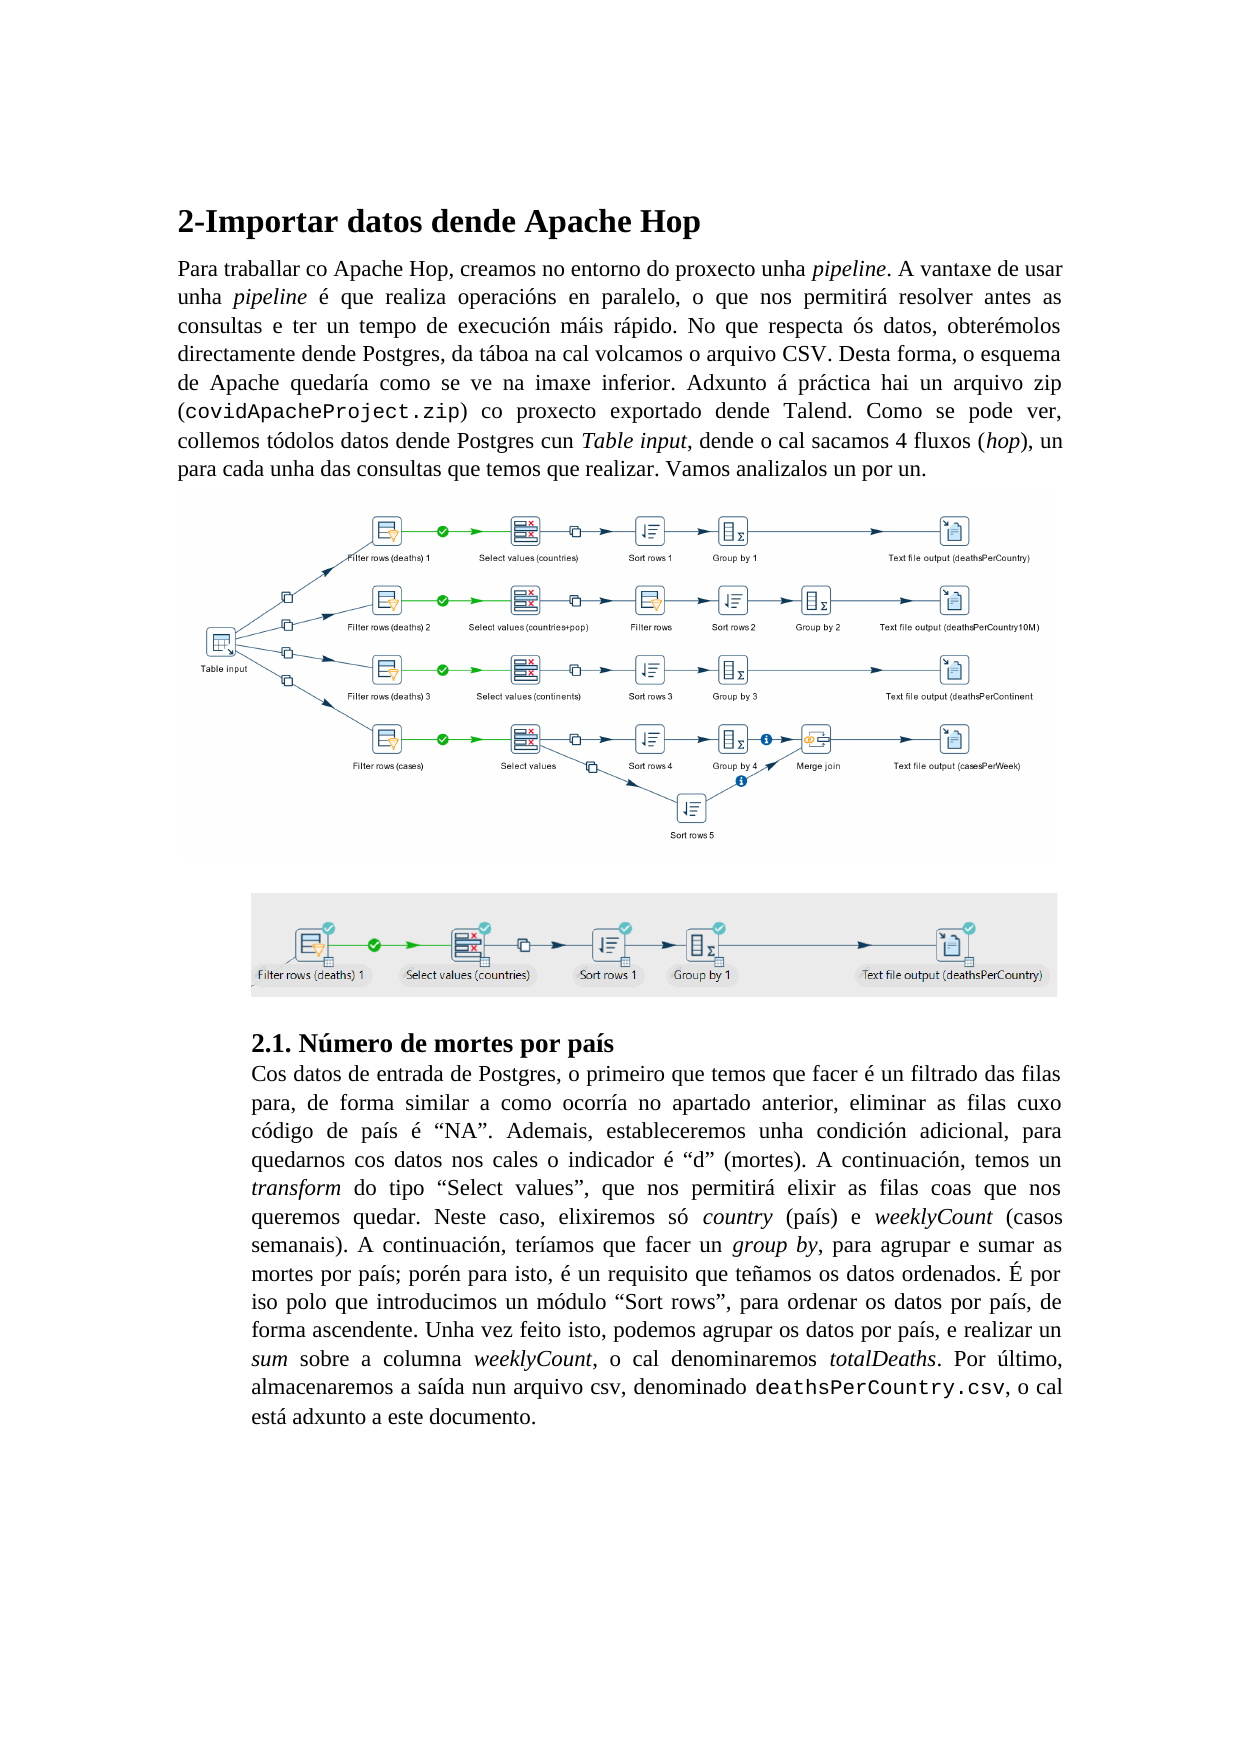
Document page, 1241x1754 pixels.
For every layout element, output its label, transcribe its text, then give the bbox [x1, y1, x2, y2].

picture [177, 492, 1058, 859]
subtitle 2-Importar datos dende Apache Hop [177, 201, 1063, 239]
text Cos datos de entrada de Postgres, o primeiro que temos que facer é un filtrado das filas para, de forma similar a como ocorría no apartado anterior, eliminar as filas cuxo código de país é “NA”. Ademais, estableceremos unha condición adicional, para quedarnos cos datos nos cales o indicador é “d” (mortes). A continuación, temos un transform do tipo “Select values”, que nos permitirá elixir as filas coas que nos queremos quedar. Neste caso, elixiremos só country (país) e weeklyCount (casos semanais). A continuación, teríamos que facer un group by, para agrupar e sumar as mortes por país; porén para isto, é un requisito que teñamos os datos ordenados. É por iso polo que introducimos un módulo “Sort rows”, para ordenar os datos por país, de forma ascendente. Unha vez feito isto, podemos agrupar os datos por país, e realizar un sum sobre a columna weeklyCount, o cal denominaremos totalDeaths. Por último, almacenaremos a saída nun arquivo csv, denominado deathsPerCountry.csv, o cal está adxunto a este documento. [251, 1061, 1063, 1429]
text Para traballar co Apache Hop, creamos no entorno do proxecto unha pipeline. A vantaxe de usar unha pipeline é que realiza operacións en paralelo, o que nos permitirá resolver antes as consultas e ter un tempo de execución máis rápido. No que respecta ós datos, obterémolos directamente dende Postgres, da táboa na cal volcamos o arquivo CSV. Desta forma, o esquema de Apache quedaría como se ve na imaxe inferior. Adxunto á práctica hai un arquivo zip (covidApacheProject.zip) co proxecto exportado dende Talend. Como se pode ver, collemos tódolos datos dende Postgres cun Table input, dende o cal sacamos 4 fluxos (hop), un para cada unha das consultas que temos que realizar. Vamos analizalos un por un. [177, 255, 1063, 482]
picture [251, 893, 1058, 997]
